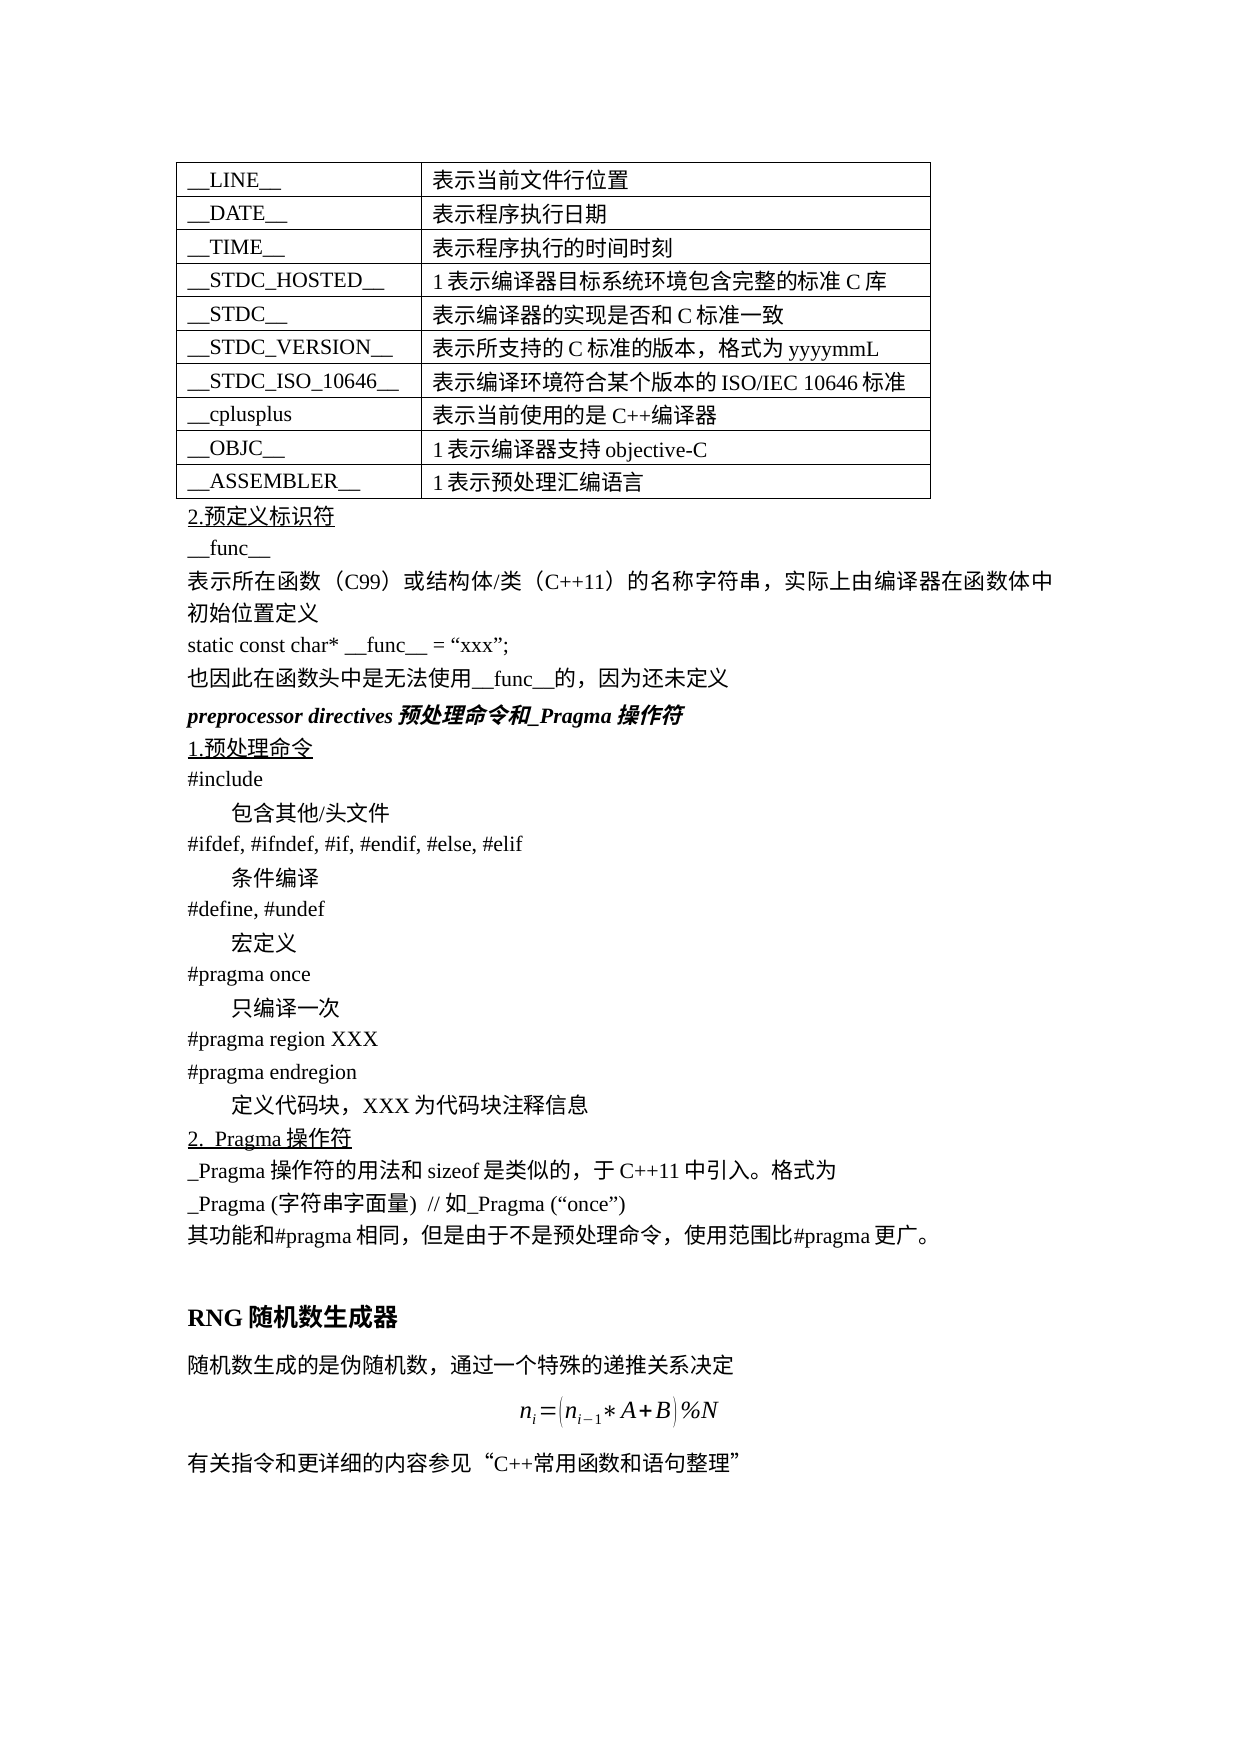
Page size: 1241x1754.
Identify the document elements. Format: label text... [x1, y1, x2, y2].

table_cell __OBJC__ [177, 431, 421, 464]
text __func__ [187, 531, 1053, 563]
text 随机数生成的是伪随机数，通过一个特殊的递推关系决定 [187, 1348, 1053, 1380]
table_cell __DATE__ [177, 197, 421, 229]
table_cell 1表示编译器支持objective-C [422, 431, 930, 464]
text #define, #undef [187, 893, 1053, 925]
text #pragma endregion [187, 1055, 1053, 1088]
table_cell __ASSEMBLER__ [177, 465, 421, 497]
table_cell __LINE__ [177, 163, 421, 196]
table_cell 1表示预处理汇编语言 [422, 465, 930, 497]
table_cell 表示编译环境符合某个版本的ISO/IEC 10646标准 [422, 364, 930, 397]
table_cell 表示编译器的实现是否和C标准一致 [422, 297, 930, 330]
text 其功能和#pragma相同，但是由于不是预处理命令，使用范围比#pragma更广。 [187, 1218, 1053, 1250]
text 宏定义 [187, 925, 1053, 958]
table_cell 表示当前文件行位置 [422, 163, 930, 196]
text _Pragma (字符串字面量) // 如_Pragma (“once”) [187, 1185, 1053, 1218]
text 包含其他/头文件 [187, 795, 1053, 828]
text 2.预定义标识符 [187, 498, 1053, 531]
text 有关指令和更详细的内容参见“C++常用函数和语句整理” [187, 1445, 1053, 1478]
text #pragma region XXX [187, 1023, 1053, 1055]
table_cell __STDC__ [177, 297, 421, 330]
subtitle RNG随机数生成器 [187, 1283, 1053, 1348]
table_cell __STDC_ISO_10646__ [177, 364, 421, 397]
text #include [187, 763, 1053, 795]
text _Pragma操作符的用法和sizeof是类似的，于C++11中引入。格式为 [187, 1153, 1053, 1185]
subtitle preprocessor directives预处理命令和_Pragma操作符 [187, 698, 1053, 730]
text 也因此在函数头中是无法使用__func__的，因为还未定义 [187, 661, 1053, 693]
text #pragma once [187, 958, 1053, 990]
table_cell 1表示编译器目标系统环境包含完整的标准C库 [422, 264, 930, 296]
text 1.预处理命令 [187, 730, 1053, 763]
text 定义代码块，XXX为代码块注释信息 [187, 1088, 1053, 1120]
text 条件编译 [187, 860, 1053, 893]
text 表示所在函数（C99）或结构体/类（C++11）的名称字符串，实际上由编译器在函数体中初始位置定义 [187, 563, 1053, 628]
table_cell 表示程序执行的时间时刻 [422, 230, 930, 263]
text 2._Pragma操作符 [187, 1120, 1053, 1153]
text 只编译一次 [187, 990, 1053, 1023]
table_cell 表示当前使用的是C++编译器 [422, 398, 930, 430]
text static const char* __func__ = “xxx”; [187, 628, 1053, 661]
table_cell __cplusplus [177, 398, 421, 430]
table_cell __STDC_HOSTED__ [177, 264, 421, 296]
text #ifdef, #ifndef, #if, #endif, #else, #elif [187, 828, 1053, 860]
table_cell 表示程序执行日期 [422, 197, 930, 229]
table_cell __STDC_VERSION__ [177, 331, 421, 363]
table_cell 表示所支持的C标准的版本，格式为yyyymmL [422, 331, 930, 363]
table_cell __TIME__ [177, 230, 421, 263]
